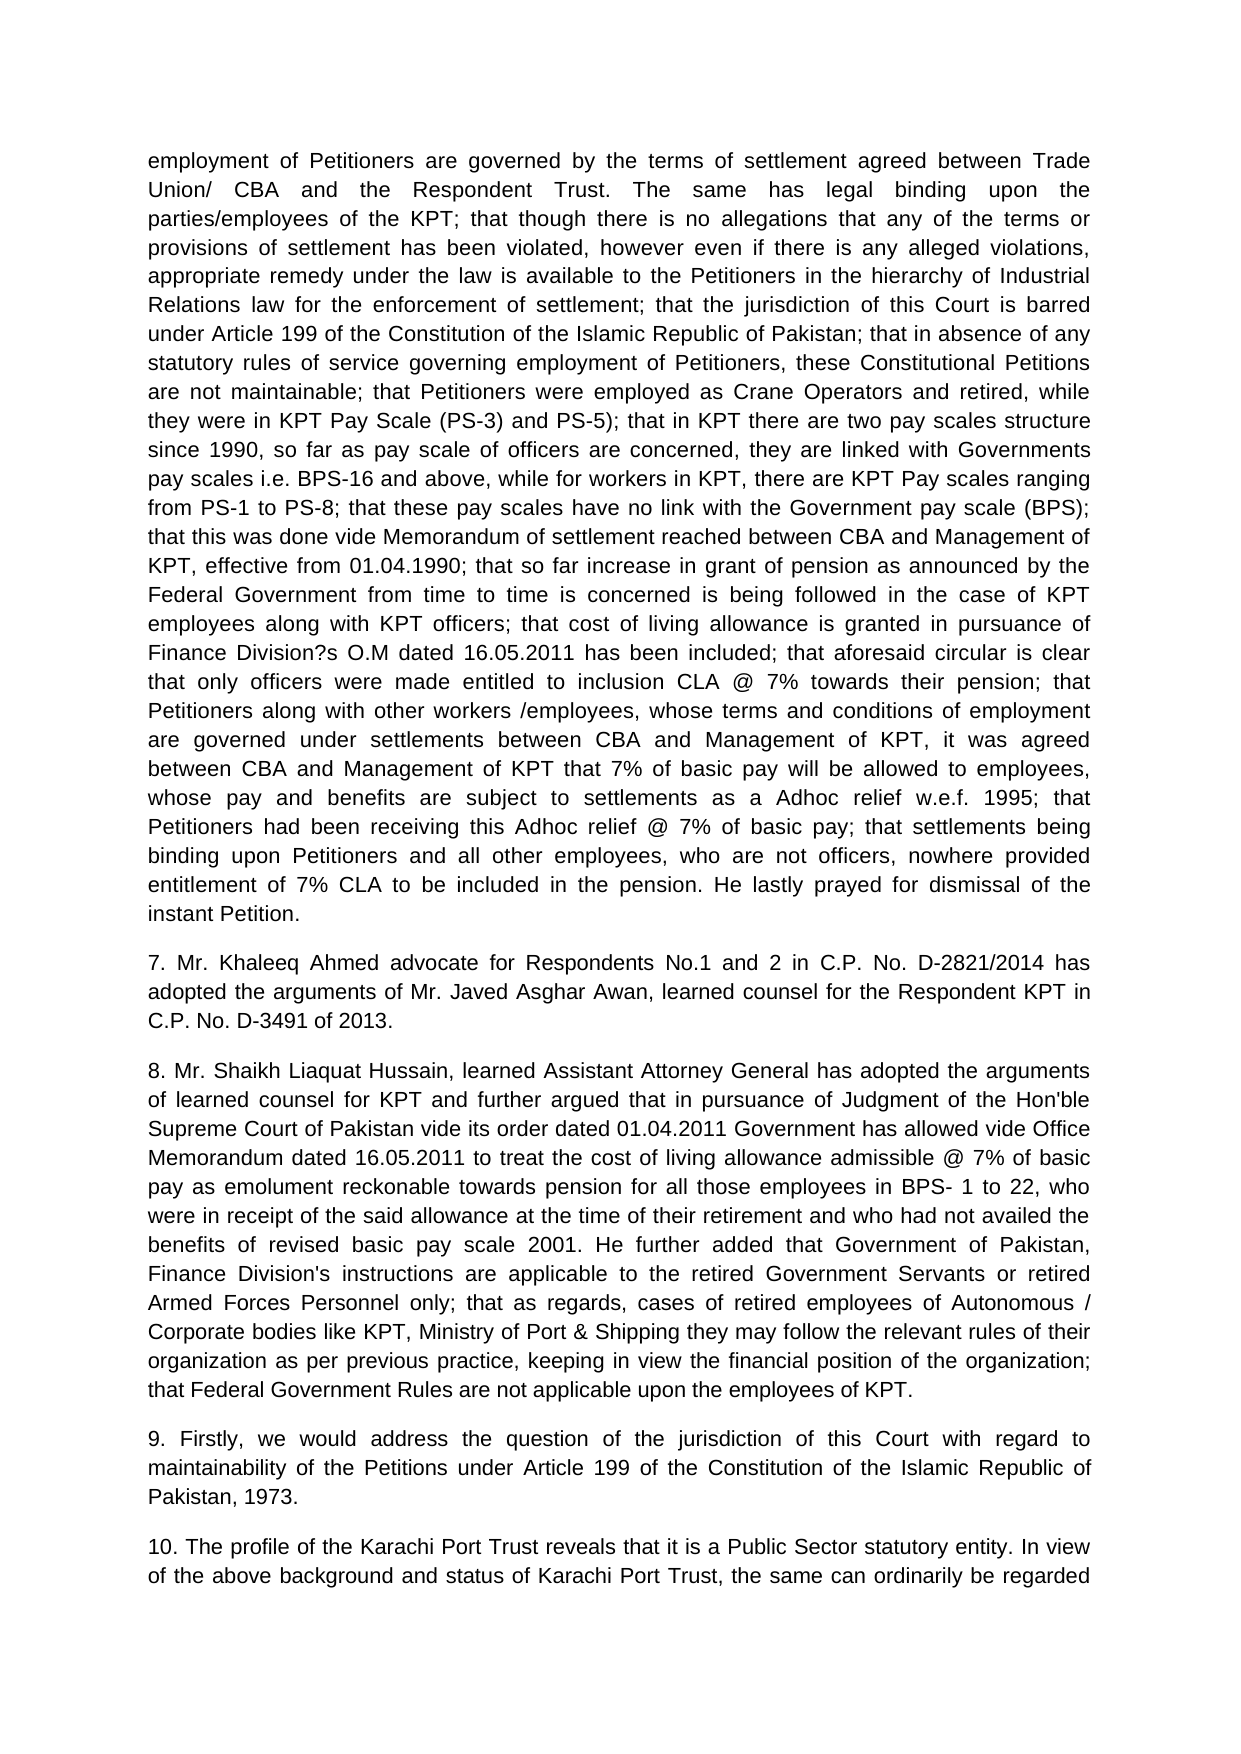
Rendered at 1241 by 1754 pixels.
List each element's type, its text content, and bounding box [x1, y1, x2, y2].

text 8. Mr. Shaikh Liaquat Hussain, learned Assistant Attorney General has adopted the arguments of learned counsel for KPT and further argued that in pursuance of Judgment of the Hon'ble Supreme Court of Pakistan vide its order dated 01.04.2011 Government has allowed vide Office Memorandum dated 16.05.2011 to treat the cost of living allowance admissible @ 7% of basic pay as emolument reckonable towards pension for all those employees in BPS- 1 to 22, who were in receipt of the said allowance at the time of their retirement and who had not availed the benefits of revised basic pay scale 2001. He further added that Government of Pakistan, Finance Division's instructions are applicable to the retired Government Servants or retired Armed Forces Personnel only; that as regards, cases of retired employees of Autonomous / Corporate bodies like KPT, Ministry of Port & Shipping they may follow the relevant rules of their organization as per previous practice, keeping in view the financial position of the organization; that Federal Government Rules are not applicable upon the employees of KPT. [148, 1058, 1093, 1402]
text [148, 1534, 1093, 1588]
text 7. Mr. Khaleeq Ahmed advocate for Respondents No.1 and 2 in C.P. No. D-2821/2014 has adopted the arguments of Mr. Javed Asghar Awan, learned counsel for the Respondent KPT in C.P. No. D-3491 of 2013. [148, 950, 1093, 1033]
text 9. Firstly, we would address the question of the jurisdiction of this Court with regard to maintainability of the Petitions under Article 199 of the Constitution of the Islamic Republic of Pakistan, 1973. [148, 1426, 1093, 1509]
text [148, 148, 1093, 926]
